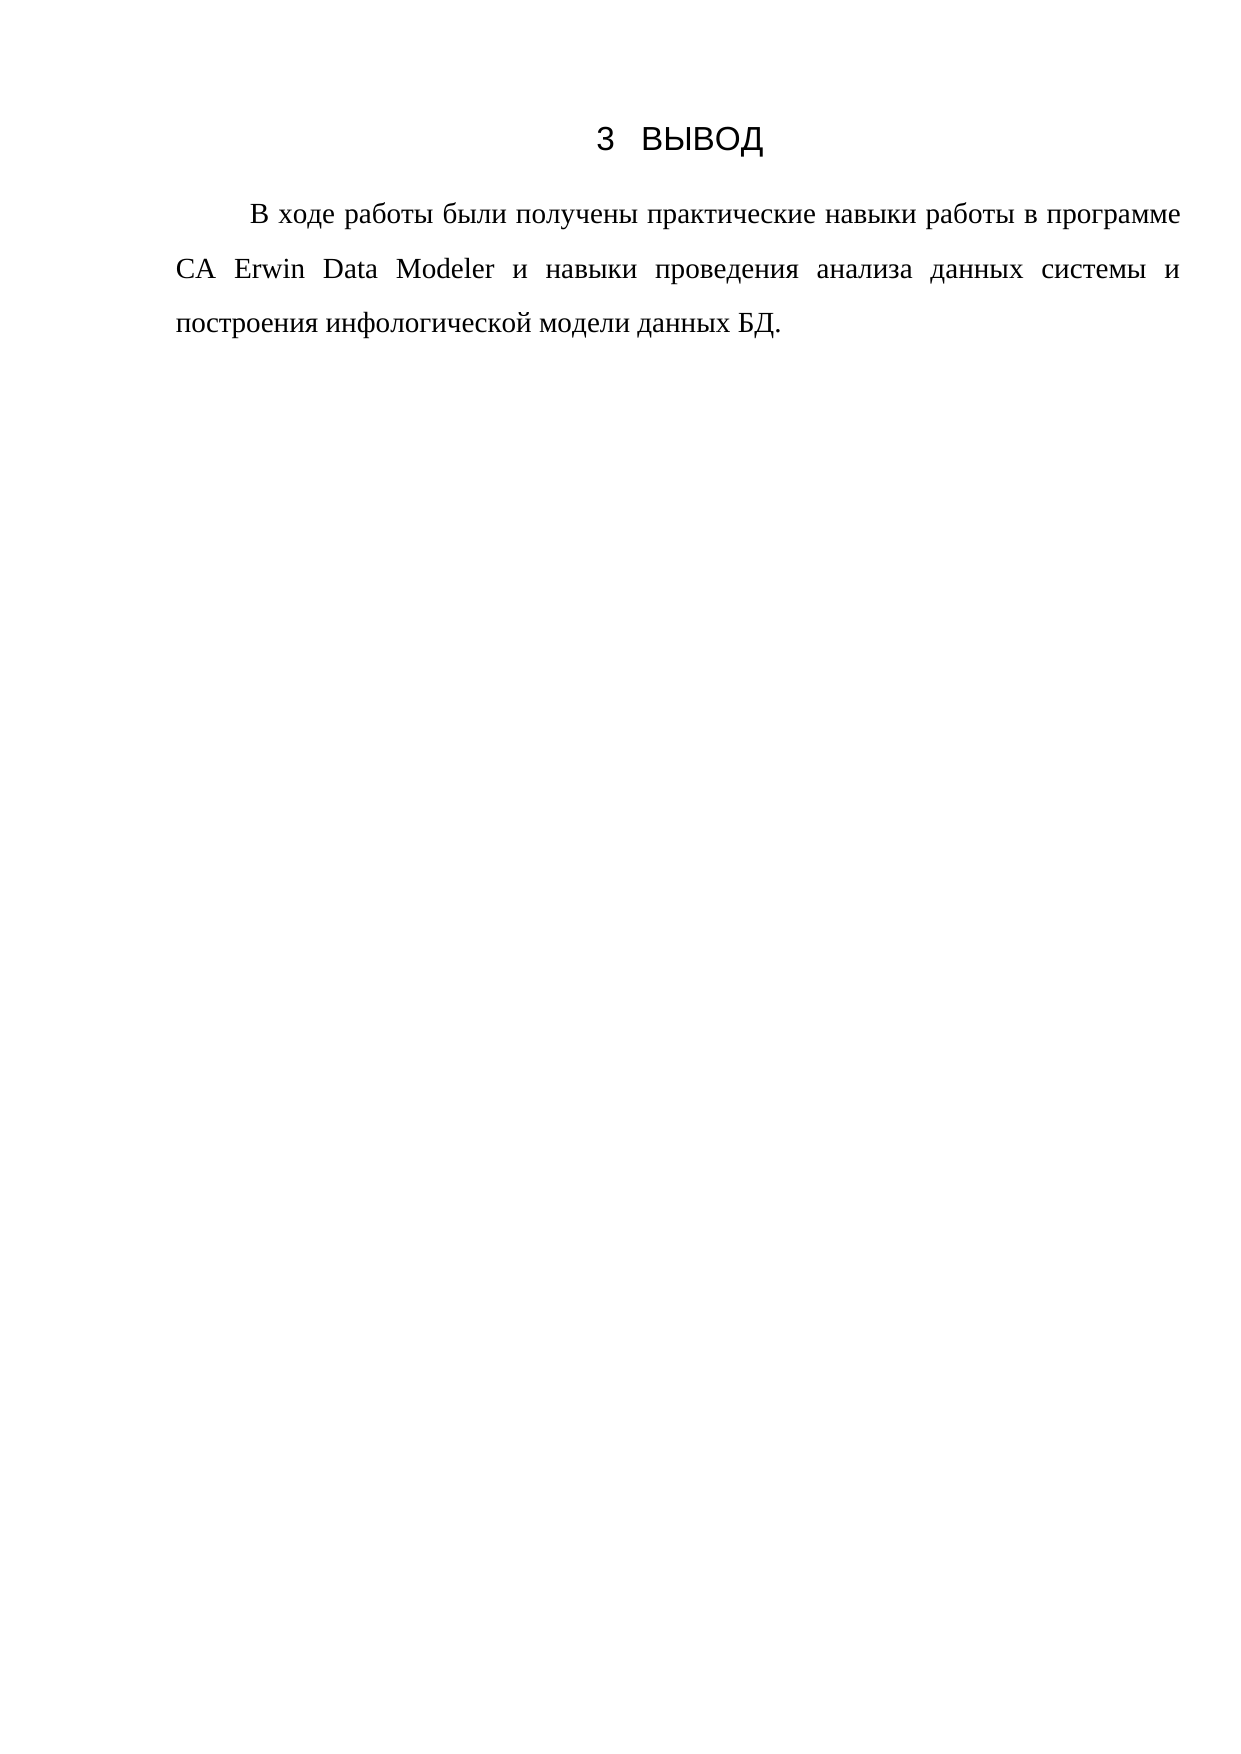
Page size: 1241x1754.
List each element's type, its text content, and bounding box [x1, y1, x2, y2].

subtitle ВЫВОД [215, 118, 1144, 157]
text В ходе работы были получены практические навыки работы в программе CA Erwin Data Modeler и навыки проведения анализа данных системы и построения инфологической модели данных БД. [176, 196, 1182, 339]
